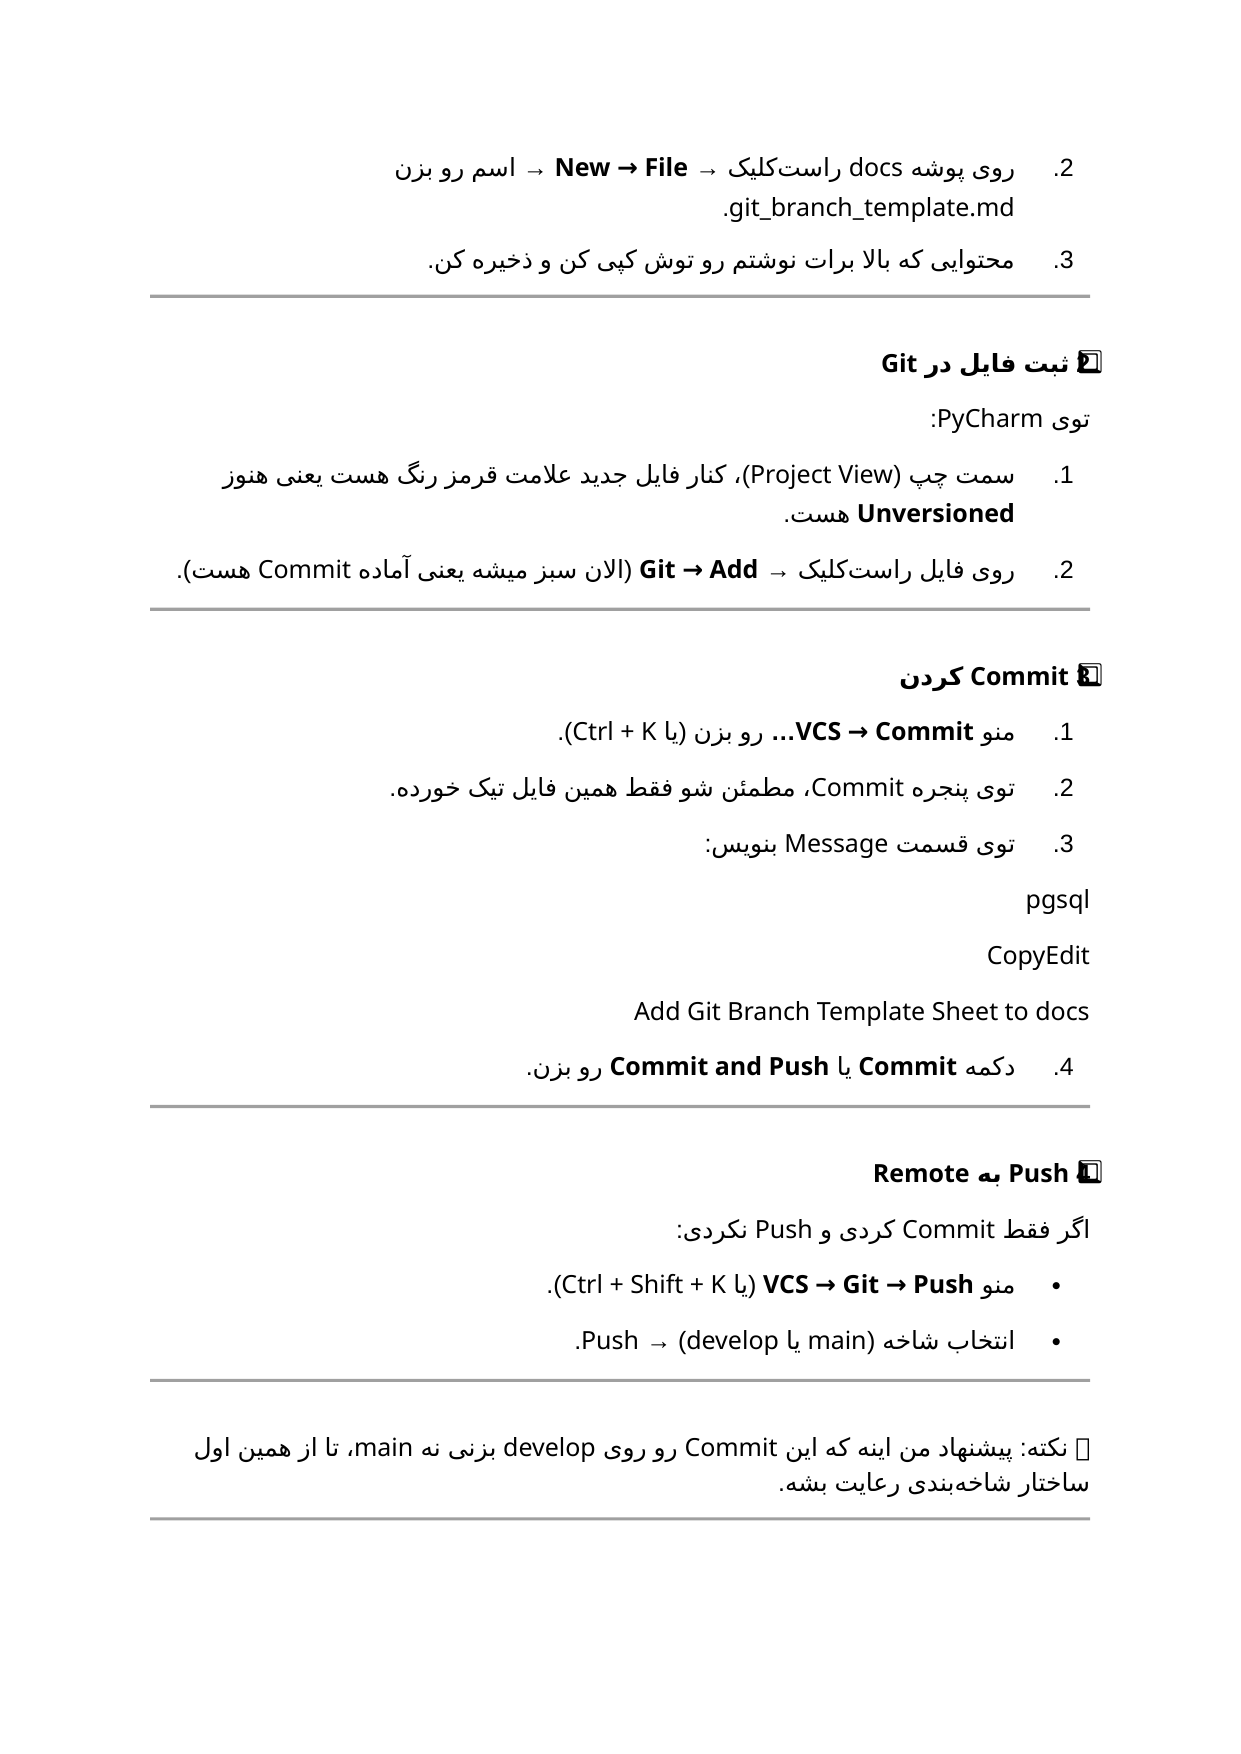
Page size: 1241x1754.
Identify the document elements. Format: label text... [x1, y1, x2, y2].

list انتخاب شاخه (main یا develop) → Push. [150, 1323, 1053, 1357]
text 3️⃣ Commit کردن [150, 658, 1090, 692]
text توی PyCharm: [150, 401, 1090, 435]
list محتوایی که بالا برات نوشتم رو توش کپی کن و ذخیره کن. [150, 245, 1053, 274]
text 2️⃣ ثبت فایل در Git [150, 345, 1090, 379]
list روی پوشه docs راست‌کلیک → New → File → اسم رو بزن git_branch_template.md. [150, 150, 1053, 223]
list توی پنجره Commit، مطمئن شو فقط همین فایل تیک خورده. [150, 770, 1053, 804]
list روی فایل راست‌کلیک → Git → Add (الان سبز میشه یعنی آماده Commit هست). [150, 552, 1053, 586]
text pgsql [150, 882, 1090, 916]
text Add Git Branch Template Sheet to docs [150, 993, 1090, 1027]
list دکمه Commit یا Commit and Push رو بزن. [150, 1049, 1053, 1083]
list منو VCS → Commit… رو بزن (یا Ctrl + K). [150, 714, 1053, 748]
text 📌 نکته: پیشنهاد من اینه که این Commit رو روی develop بزنی نه main، تا از همین اول ساختار شاخه‌بندی رعایت بشه. [150, 1429, 1090, 1496]
list منو VCS → Git → Push (یا Ctrl + Shift + K). [150, 1267, 1053, 1301]
text اگر فقط Commit کردی و Push نکردی: [150, 1211, 1090, 1245]
list توی قسمت Message بنویس: [150, 826, 1053, 860]
text 4️⃣ Push به Remote [150, 1155, 1090, 1189]
text CopyEdit [150, 937, 1090, 971]
list سمت چپ (Project View)، کنار فایل جدید علامت قرمز رنگ هست یعنی هنوز Unversioned هست. [150, 457, 1053, 530]
